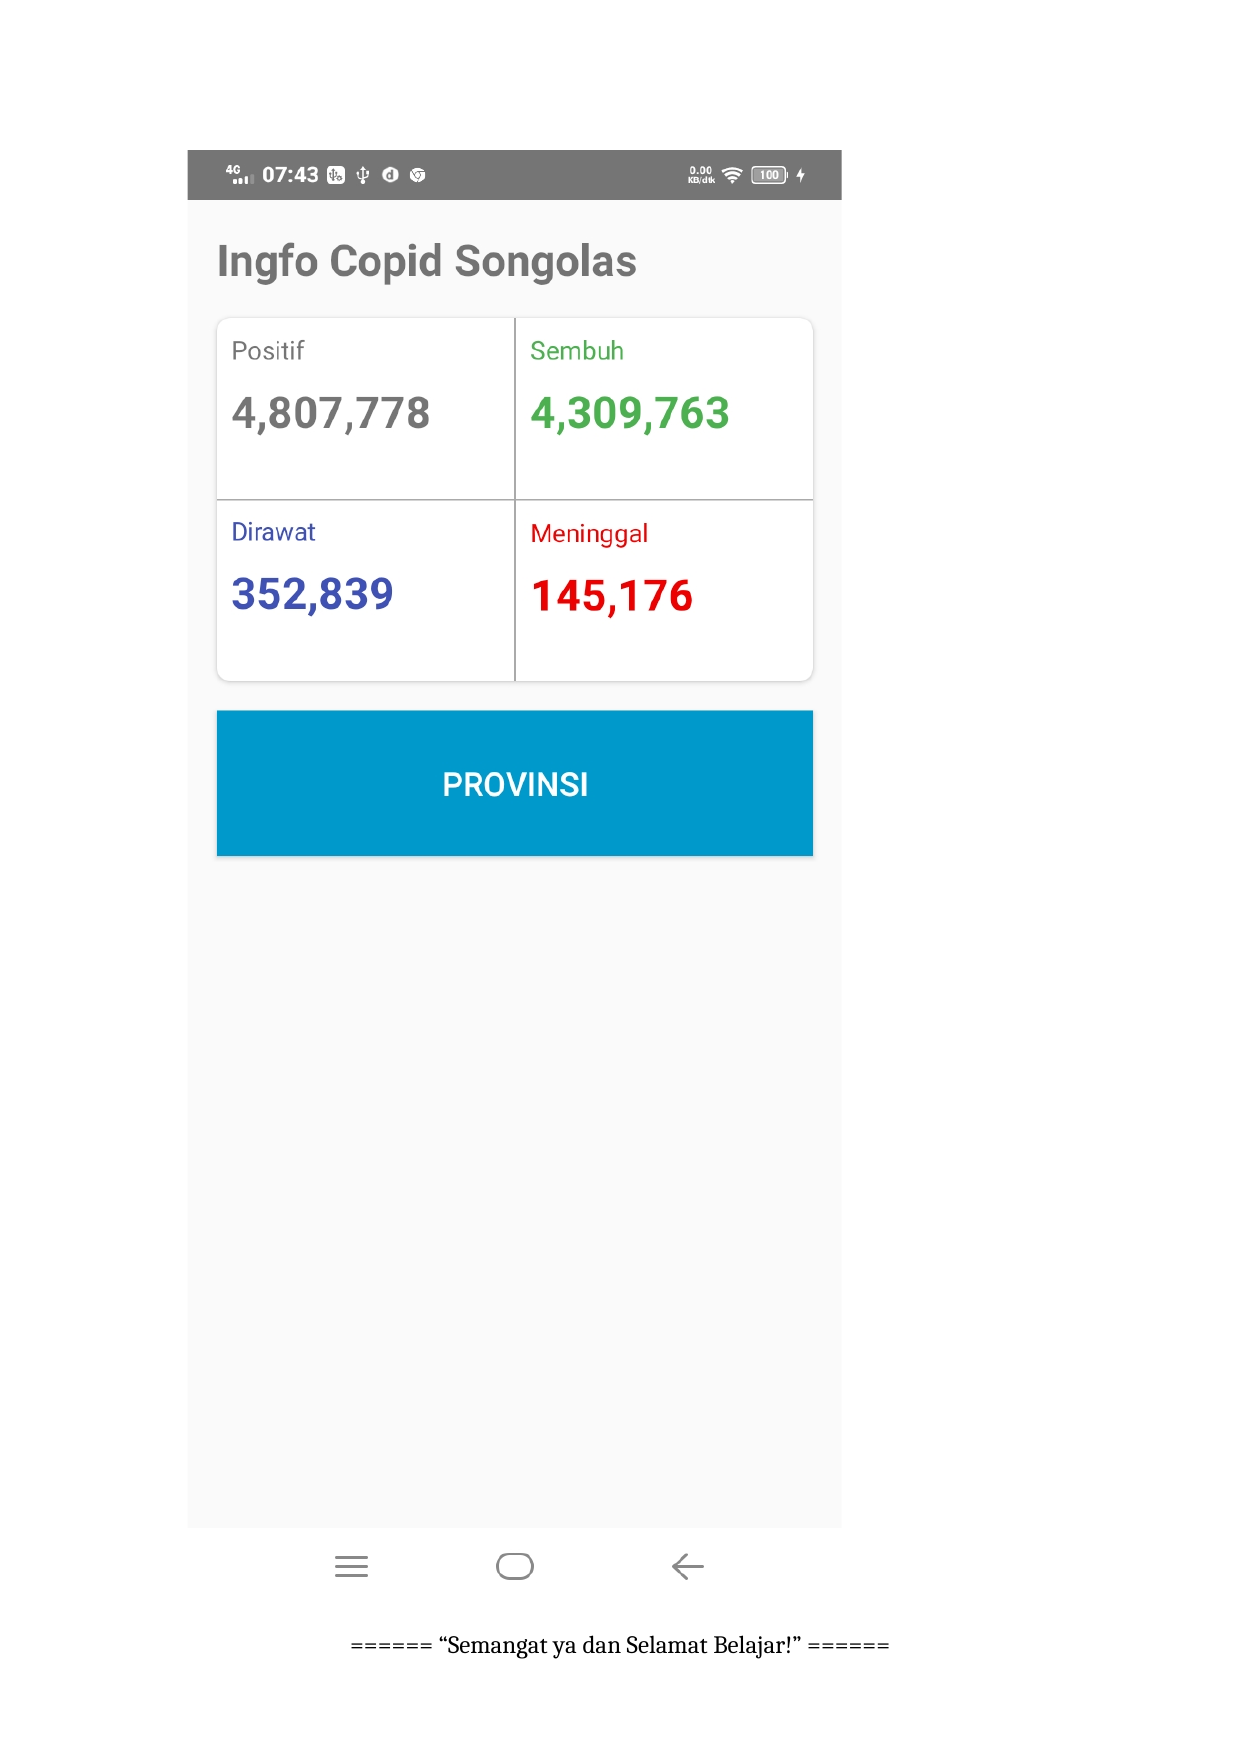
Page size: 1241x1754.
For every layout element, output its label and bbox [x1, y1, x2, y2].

picture [187, 150, 842, 1604]
